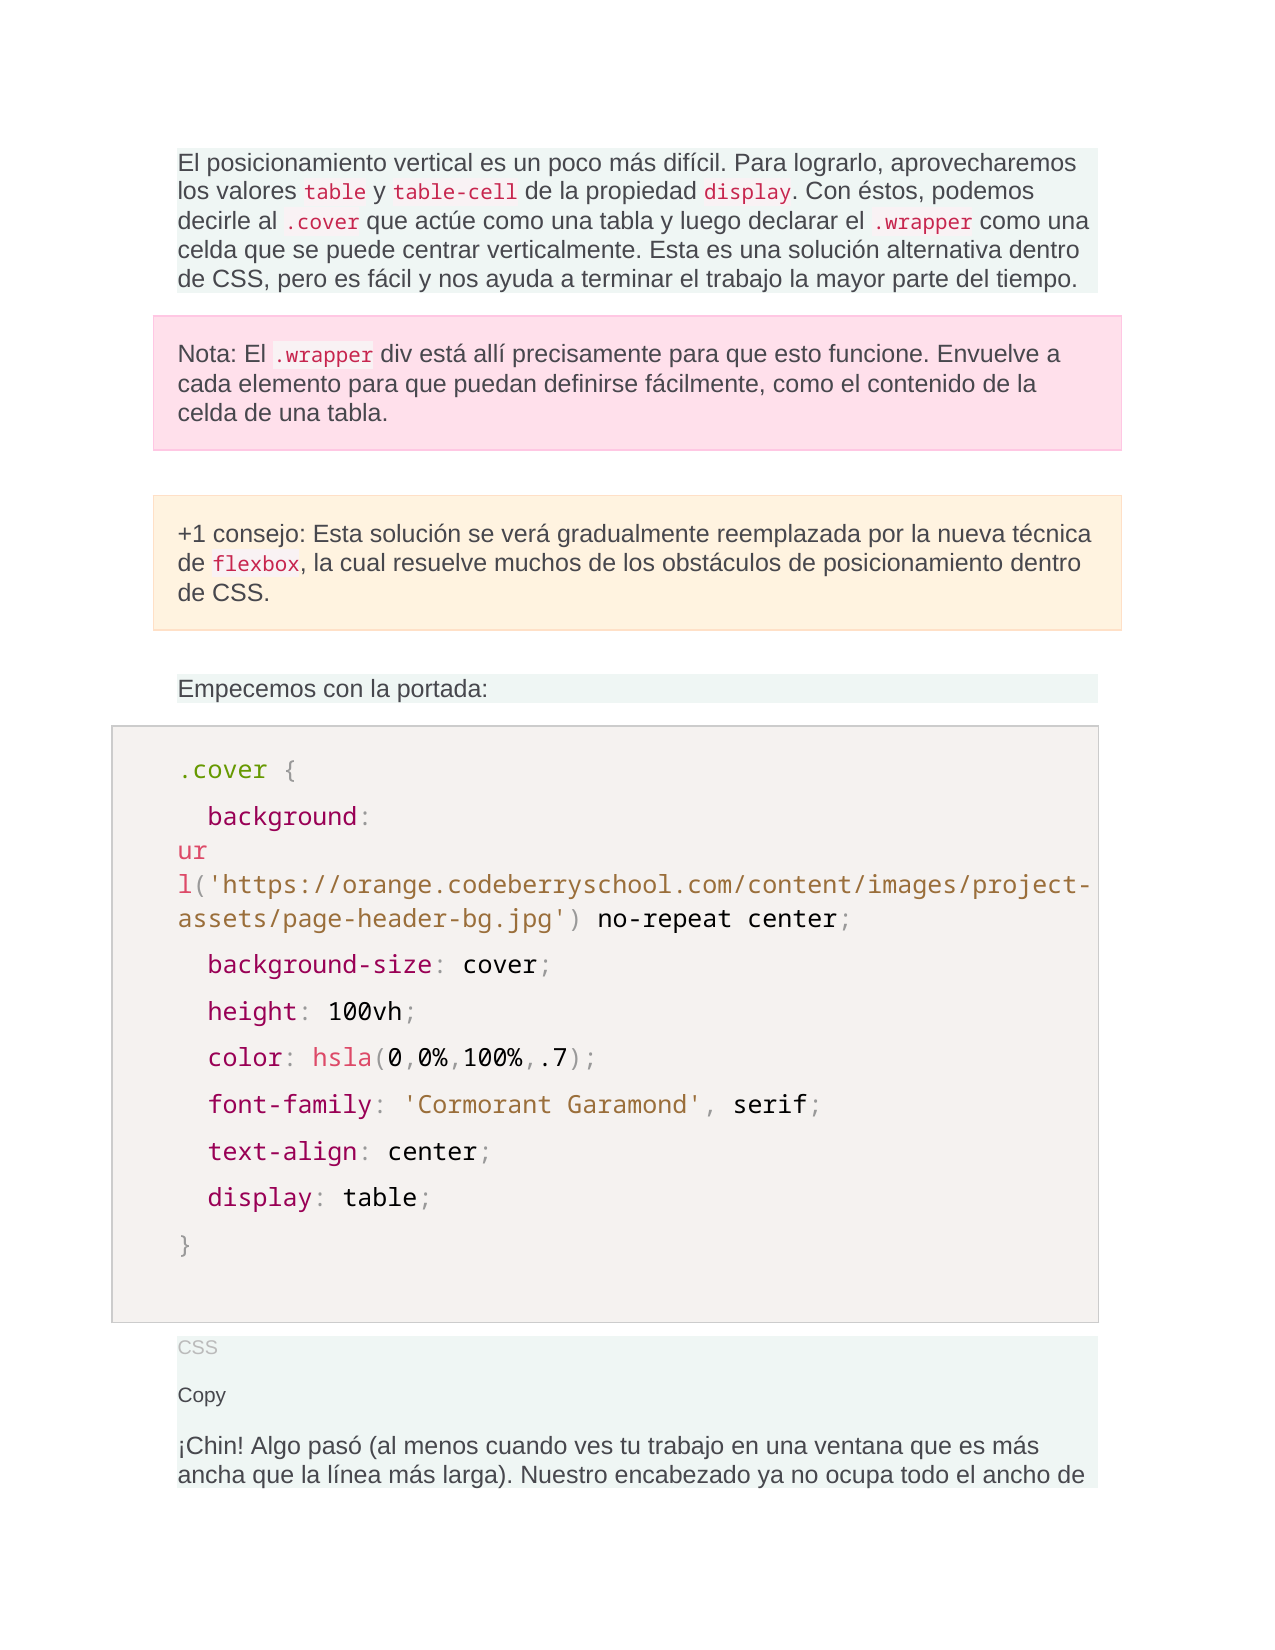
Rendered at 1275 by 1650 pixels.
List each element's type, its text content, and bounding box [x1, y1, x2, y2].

text El posicionamiento vertical es un poco más difícil. Para lograrlo, aprovecharemos los valores table y table-cell de la propiedad display. Con éstos, podemos decirle al .cover que actúe como una tabla y luego declarar el .wrapper como una celda que se puede centrar verticalmente. Esta es una solución alternativa dentro de CSS, pero es fácil y nos ayuda a terminar el trabajo la mayor parte del tiempo. [177, 148, 1098, 293]
text color: hsla(0,0%,100%,.7); [113, 1013, 1098, 1060]
text background-size: cover; [113, 920, 1098, 967]
text Copy [177, 1382, 1098, 1406]
text +1 consejo: Esta solución se verá gradualmente reemplazada por la nueva técnica de flexbox, la cual resuelve muchos de los obstáculos de posicionamiento dentro de CSS. [154, 496, 1121, 629]
text text-align: center; [113, 1107, 1098, 1153]
text } [113, 1200, 1098, 1246]
text .cover { [113, 727, 1098, 772]
text background: url('https://orange.codeberryschool.com/content/images/project-assets/page-header-bg.jpg') no-repeat center; [113, 772, 1098, 920]
text Nota: El .wrapper div está allí precisamente para que esto funcione. Envuelve a cada elemento para que puedan definirse fácilmente, como el contenido de la celda de una tabla. [154, 317, 1121, 449]
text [177, 1431, 1098, 1488]
text Empecemos con la portada: [177, 674, 1098, 703]
text display: table; [113, 1153, 1098, 1200]
text height: 100vh; [113, 967, 1098, 1013]
text CSS [177, 1336, 1098, 1358]
text font-family: 'Cormorant Garamond', serif; [113, 1060, 1098, 1107]
